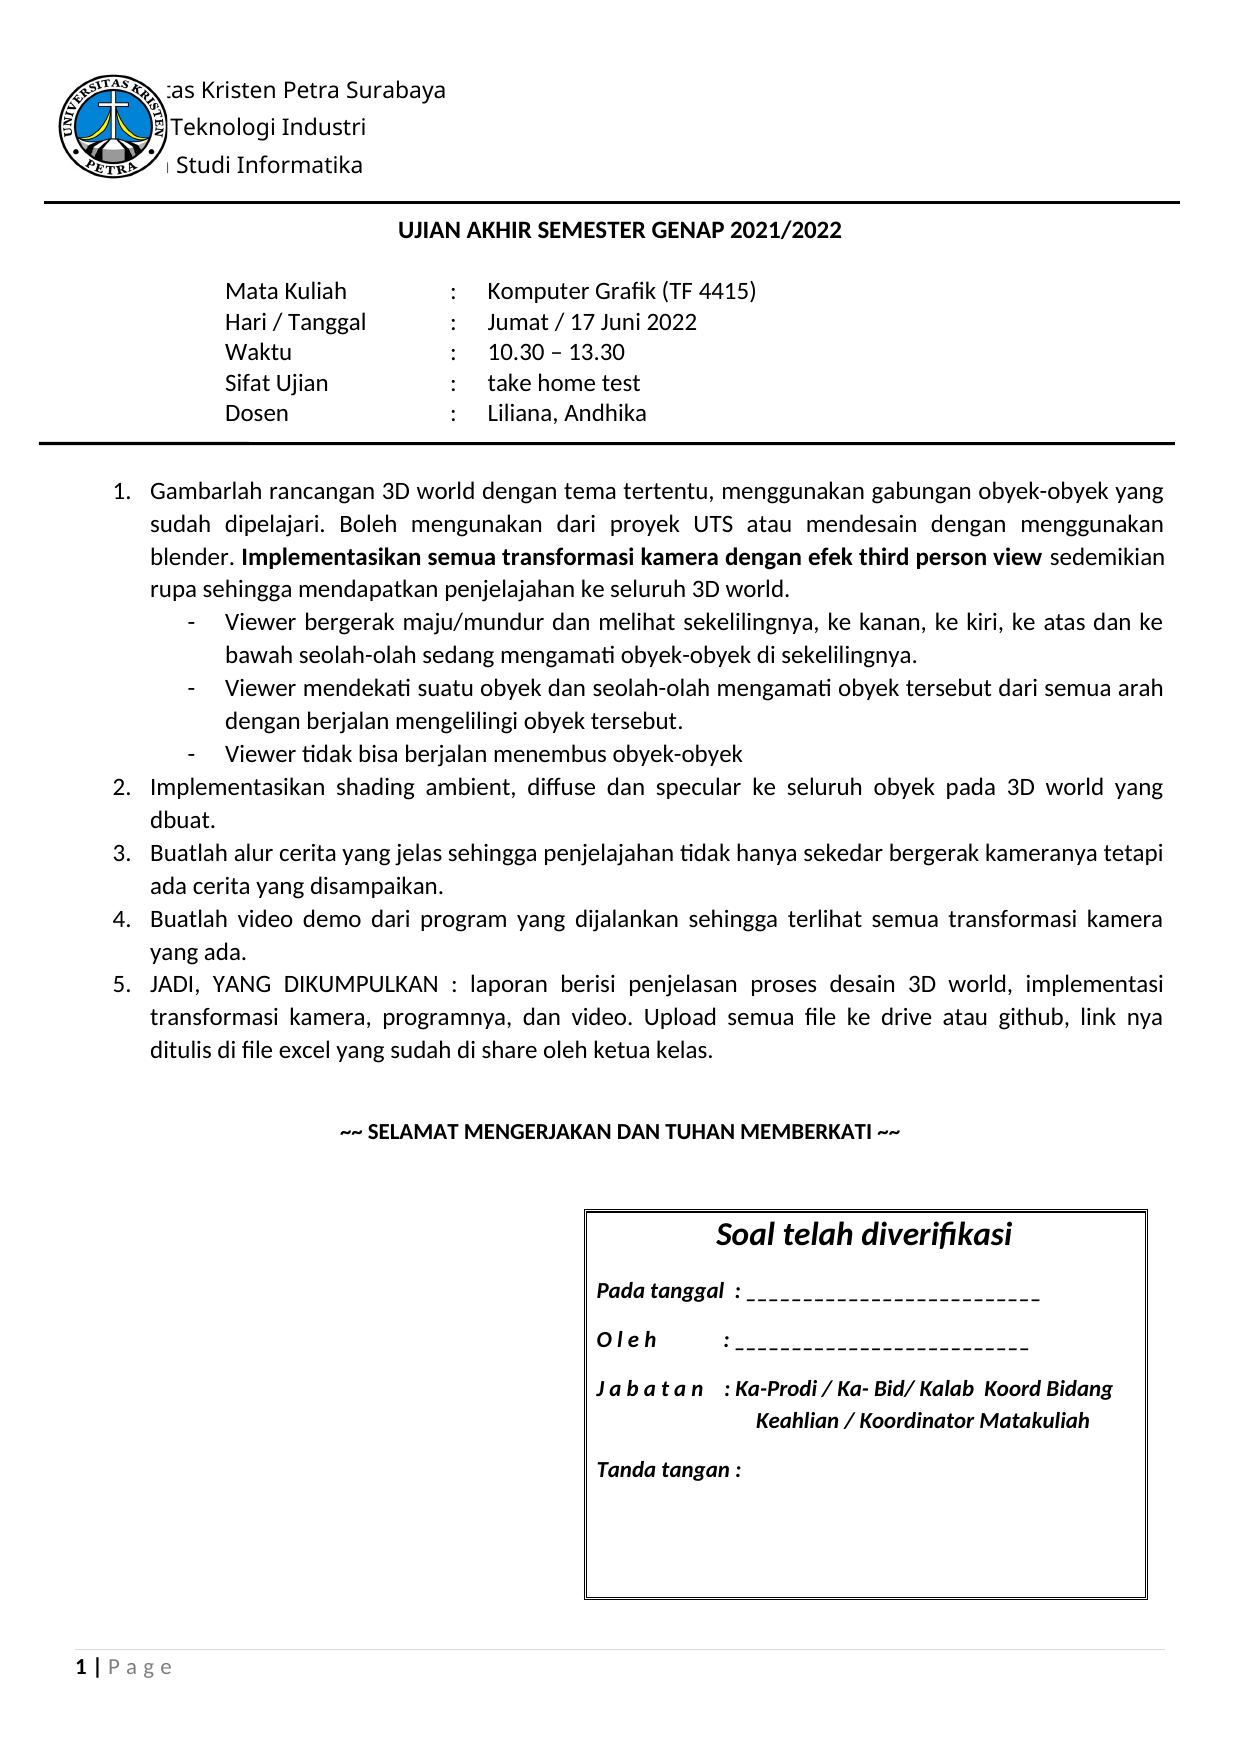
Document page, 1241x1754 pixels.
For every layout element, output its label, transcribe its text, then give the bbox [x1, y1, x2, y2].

list Viewer mendekati suatu obyek dan seolah-olah mengamati obyek tersebut dari semua arah dengan berjalan mengelilingi obyek tersebut. [187, 672, 1165, 736]
picture [54, 70, 168, 180]
text ~~ SELAMAT MENGERJAKAN DAN TUHAN MEMBERKATI ~~ [75, 1117, 1165, 1145]
table_header Soal telah diverifikasi Pada tanggal : __________________________ O l e h : __________________________ J a b a t a n : Ka-Prodi / Ka- Bid/ Kalab Koord Bidang Keahlian / Koordinator Matakuliah Tanda tangan : [587, 1213, 1145, 1597]
list Buatlah alur cerita yang jelas sehingga penjelajahan tidak hanya sekedar bergerak kameranya tetapi ada cerita yang disampaikan. [112, 837, 1165, 900]
text Dosen : Liliana, Andhika [150, 397, 1165, 428]
list Buatlah video demo dari program yang dijalankan sehingga terlihat semua transformasi kamera yang ada. [112, 903, 1165, 966]
list Gambarlah rancangan 3D world dengan tema tertentu, menggunakan gabungan obyek-obyek yang sudah dipelajari. Boleh mengunakan dari proyek UTS atau mendesain dengan menggunakan blender. Implementasikan semua transformasi kamera dengan efek third person view sedemikian rupa sehingga mendapatkan penjelajahan ke seluruh 3D world. [112, 475, 1165, 604]
list Viewer tidak bisa berjalan menembus obyek-obyek [187, 738, 1165, 769]
text Mata Kuliah : Komputer Grafik (TF 4415) [150, 275, 1165, 306]
text Hari / Tanggal : Jumat / 17 Juni 2022 [150, 306, 1165, 336]
list Implementasikan shading ambient, diffuse dan specular ke seluruh obyek pada 3D world yang dbuat. [112, 771, 1165, 834]
list Viewer bergerak maju/mundur dan melihat sekelilingnya, ke kanan, ke kiri, ke atas dan ke bawah seolah-olah sedang mengamati obyek-obyek di sekelilingnya. [187, 607, 1165, 670]
text Sifat Ujian : take home test [150, 367, 1165, 397]
list JADI, YANG DIKUMPULKAN : laporan berisi penjelasan proses desain 3D world, implementasi transformasi kamera, programnya, dan video. Upload semua file ke drive atau github, link nya ditulis di file excel yang sudah di share oleh ketua kelas. [112, 969, 1165, 1065]
text UJIAN AKHIR SEMESTER GENAP 2021/2022 [75, 214, 1165, 245]
text Waktu : 10.30 – 13.30 [150, 336, 1165, 367]
